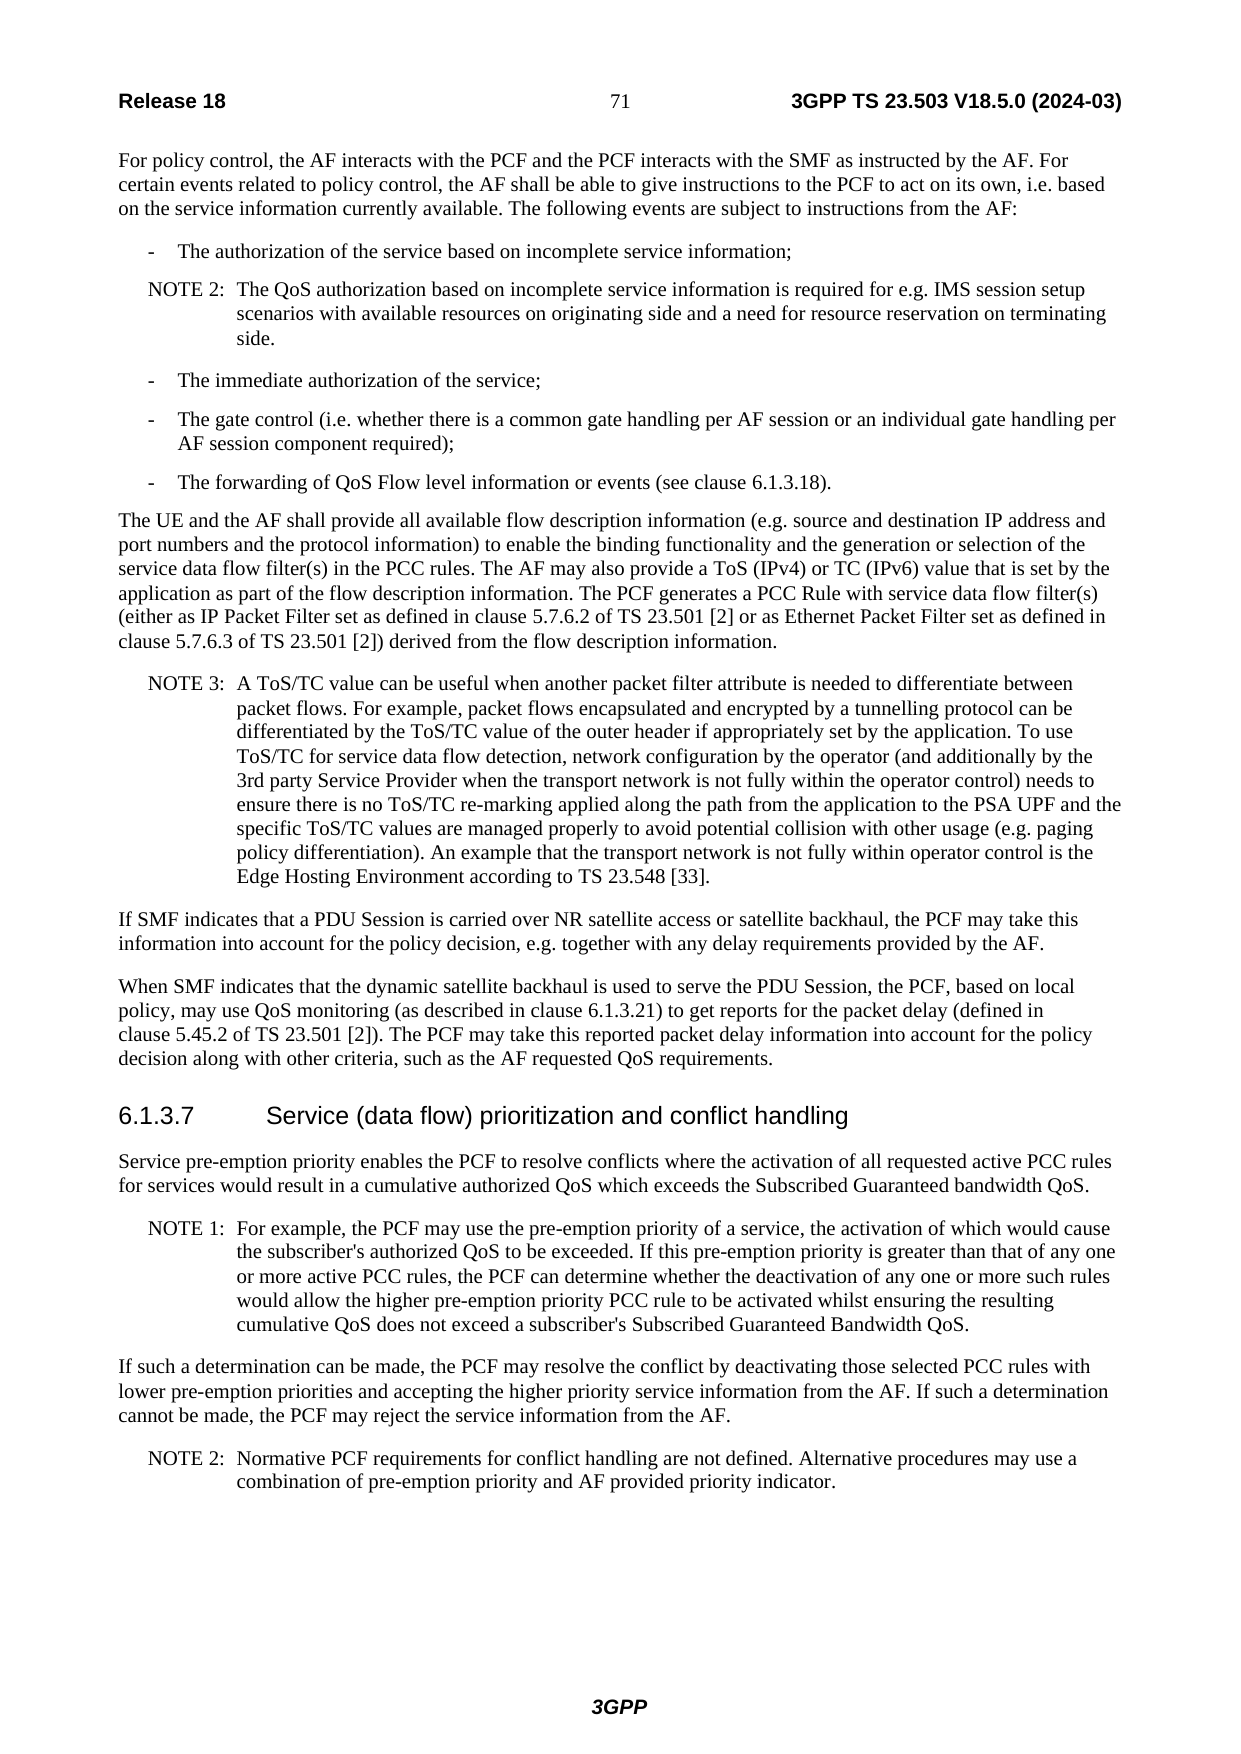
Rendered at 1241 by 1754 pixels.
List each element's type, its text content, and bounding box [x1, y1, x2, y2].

subtitle 6.1.3.7 Service (data flow) prioritization and conflict handling [118, 1101, 1122, 1130]
text - The immediate authorization of the service; [148, 368, 1122, 392]
text NOTE 2: Normative PCF requirements for conflict handling are not defined. Alternative procedures may use a combination of pre-emption priority and AF provided priority indicator. [148, 1445, 1122, 1493]
text For policy control, the AF interacts with the PCF and the PCF interacts with the SMF as instructed by the AF. For certain events related to policy control, the AF shall be able to give instructions to the PCF to act on its own, i.e. based on the service information currently available. The following events are subject to instructions from the AF: [118, 148, 1122, 220]
text If such a determination can be made, the PCF may resolve the conflict by deactivating those selected PCC rules with lower pre-emption priorities and accepting the higher priority service information from the AF. If such a determination cannot be made, the PCF may reject the service information from the AF. [118, 1354, 1122, 1427]
text NOTE 2: The QoS authorization based on incomplete service information is required for e.g. IMS session setup scenarios with available resources on originating side and a need for resource reservation on terminating side. [148, 277, 1122, 349]
text NOTE 1: For example, the PCF may use the pre-emption priority of a service, the activation of which would cause the subscriber's authorized QoS to be exceeded. If this pre-emption priority is greater than that of any one or more active PCC rules, the PCF can determine whether the deactivation of any one or more such rules would allow the higher pre-emption priority PCC rule to be activated whilst ensuring the resulting cumulative QoS does not exceed a subscriber's Subscribed Guaranteed Bandwidth QoS. [148, 1215, 1122, 1336]
text If SMF indicates that a PDU Session is carried over NR satellite access or satellite backhaul, the PCF may take this information into account for the policy decision, e.g. together with any delay requirements provided by the AF. [118, 907, 1122, 955]
text The UE and the AF shall provide all available flow description information (e.g. source and destination IP address and port numbers and the protocol information) to enable the binding functionality and the generation or selection of the service data flow filter(s) in the PCC rules. The AF may also provide a ToS (IPv4) or TC (IPv6) value that is set by the application as part of the flow description information. The PCF generates a PCC Rule with service data flow filter(s) (either as IP Packet Filter set as defined in clause 5.7.6.2 of TS 23.501 [2] or as Ethernet Packet Filter set as defined in clause 5.7.6.3 of TS 23.501 [2]) derived from the flow description information. [118, 508, 1122, 653]
text Service pre-emption priority enables the PCF to resolve conflicts where the activation of all requested active PCC rules for services would result in a cumulative authorized QoS which exceeds the Subscribed Guaranteed bandwidth QoS. [118, 1148, 1122, 1197]
text When SMF indicates that the dynamic satellite backhaul is used to serve the PDU Session, the PCF, based on local policy, may use QoS monitoring (as described in clause 6.1.3.21) to get reports for the packet delay (defined in clause 5.45.2 of TS 23.501 [2]). The PCF may take this reported packet delay information into account for the policy decision along with other criteria, such as the AF requested QoS requirements. [118, 973, 1122, 1070]
text - The authorization of the service based on incomplete service information; [148, 239, 1122, 263]
text NOTE 3: A ToS/TC value can be useful when another packet filter attribute is needed to differentiate between packet flows. For example, packet flows encapsulated and encrypted by a tunnelling protocol can be differentiated by the ToS/TC value of the outer header if appropriately set by the application. To use ToS/TC for service data flow detection, network configuration by the operator (and additionally by the 3rd party Service Provider when the transport network is not fully within the operator control) needs to ensure there is no ToS/TC re-marking applied along the path from the application to the PSA UPF and the specific ToS/TC values are managed properly to avoid potential collision with other usage (e.g. paging policy differentiation). An example that the transport network is not fully within operator control is the Edge Hosting Environment according to TS 23.548 [33]. [148, 671, 1122, 888]
text - The forwarding of QoS Flow level information or events (see clause 6.1.3.18). [148, 469, 1122, 494]
text - The gate control (i.e. whether there is a common gate handling per AF session or an individual gate handling per AF session component required); [148, 407, 1122, 455]
